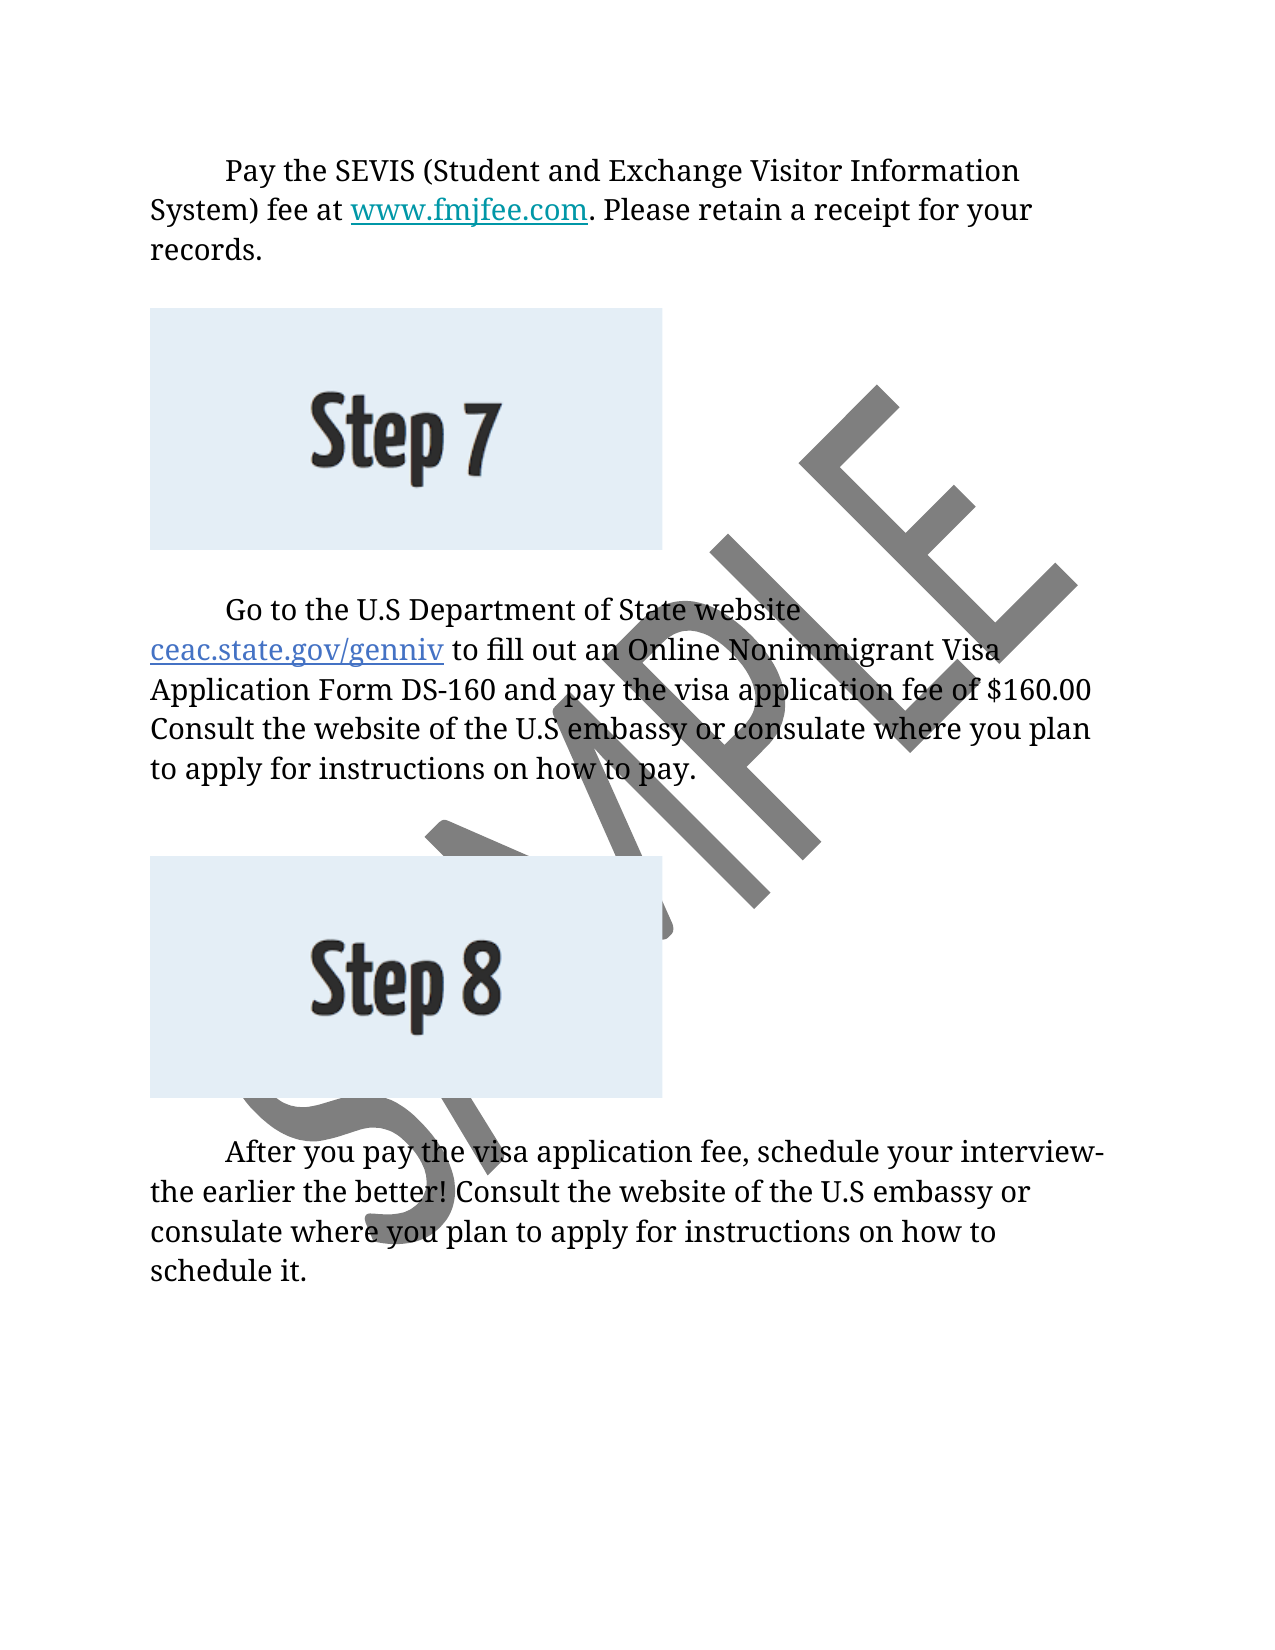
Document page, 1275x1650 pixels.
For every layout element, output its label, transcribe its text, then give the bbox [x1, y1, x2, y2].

text Pay the SEVIS (Student and Exchange Visitor Information System) fee at www.fmjfee.com. Please retain a receipt for your records. [150, 150, 1125, 269]
text Go to the U.S Department of State website [150, 589, 1125, 629]
picture [150, 308, 663, 550]
picture [150, 856, 663, 1098]
text ceac.state.gov/genniv to fill out an Online Nonimmigrant Visa Application Form DS-160 and pay the visa application fee of $160.00 Consult the website of the U.S embassy or consulate where you plan to apply for instructions on how to pay. [150, 629, 1125, 788]
text After you pay the visa application fee, schedule your interview- the earlier the better! Consult the website of the U.S embassy or consulate where you plan to apply for instructions on how to schedule it. [150, 1131, 1125, 1290]
